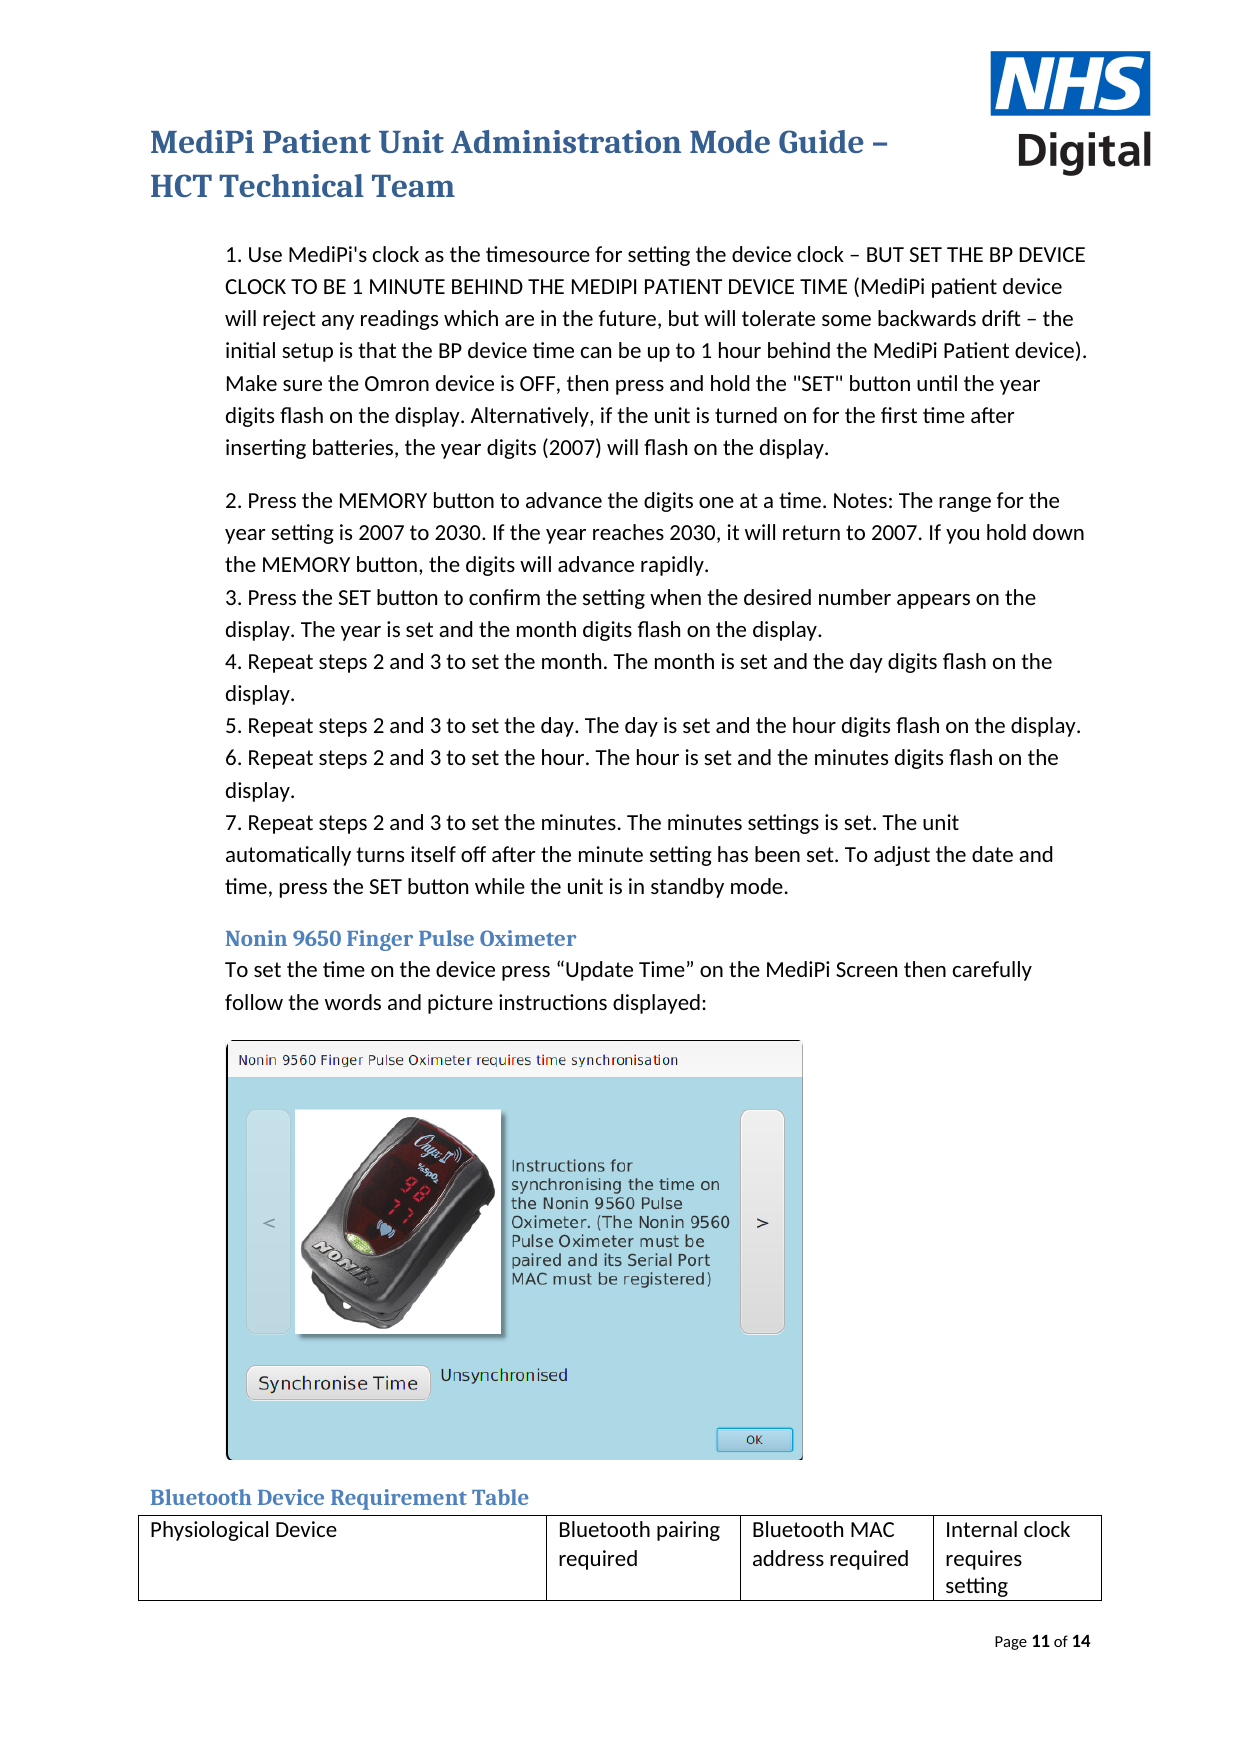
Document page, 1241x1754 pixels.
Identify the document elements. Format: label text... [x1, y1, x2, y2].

subtitle Nonin 9650 Finger Pulse Oximeter [225, 925, 1090, 952]
table_header Bluetooth pairing required [547, 1516, 740, 1600]
table_header Physiological Device [139, 1516, 546, 1600]
picture [971, 35, 1166, 189]
table_header Bluetooth MAC address required [741, 1516, 933, 1600]
text 2. Press the MEMORY button to advance the digits one at a time. Notes: The range for the year setting is 2007 to 2030. If the year reaches 2030, it will return to 2007. If you hold down the MEMORY button, the digits will advance rapidly. 3. Press the SET button to confirm the setting when the desired number appears on the display. The year is set and the month digits flash on the display. 4. Repeat steps 2 and 3 to set the month. The month is set and the day digits flash on the display. 5. Repeat steps 2 and 3 to set the day. The day is set and the hour digits flash on the display. 6. Repeat steps 2 and 3 to set the hour. The hour is set and the minutes digits flash on the display. 7. Repeat steps 2 and 3 to set the minutes. The minutes settings is set. The unit automatically turns itself off after the minute setting has been set. To adjust the date and time, press the SET button while the unit is in standby mode. [225, 486, 1090, 900]
text 1. Use MediPi's clock as the timesource for setting the device clock – BUT SET THE BP DEVICE CLOCK TO BE 1 MINUTE BEHIND THE MEDIPI PATIENT DEVICE TIME (MediPi patient device will reject any readings which are in the future, but will tolerate some backwards drift – the initial setup is that the BP device time can be up to 1 hour behind the MediPi Patient device). Make sure the Omron device is OFF, then press and hold the "SET" button until the year digits flash on the display. Alternatively, if the unit is turned on for the first time after inserting batteries, the year digits (2007) will flash on the display. [225, 240, 1090, 461]
subtitle Bluetooth Device Requirement Table [150, 1484, 1090, 1511]
picture [225, 1040, 803, 1460]
text To set the time on the device press “Update Time” on the MediPi Screen then carefully follow the words and picture instructions displayed: [225, 956, 1090, 1016]
table_header Internal clock requires setting [934, 1516, 1101, 1600]
